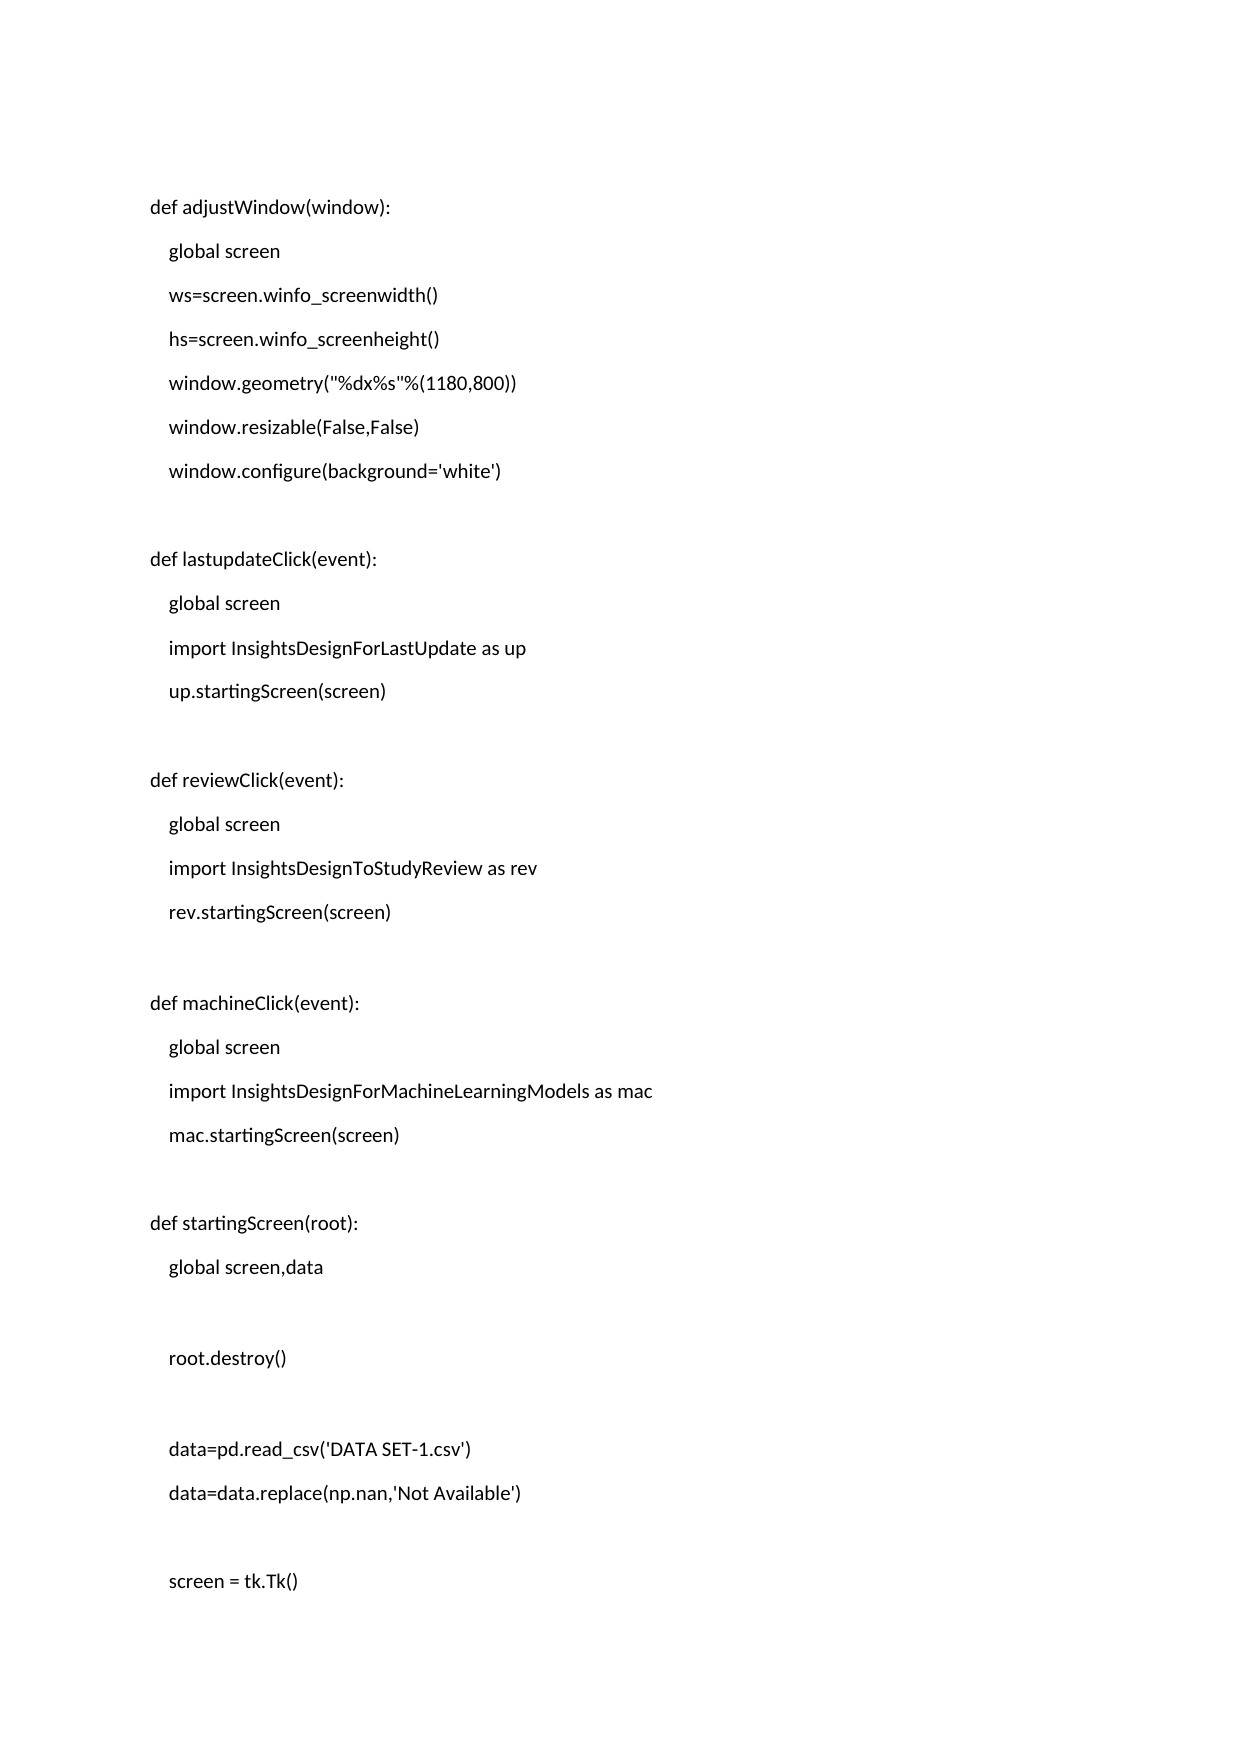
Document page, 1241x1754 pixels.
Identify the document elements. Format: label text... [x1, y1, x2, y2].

text window.configure(background='white') [150, 458, 1090, 484]
text mac.startingScreen(screen) [150, 1122, 1090, 1148]
text data=pd.read_csv('DATA SET-1.csv') [150, 1436, 1090, 1462]
text def lastupdateClick(event): [150, 547, 1090, 572]
text global screen [150, 238, 1090, 263]
text import InsightsDesignToStudyReview as rev [150, 855, 1090, 880]
text def adjustWindow(window): [150, 194, 1090, 219]
text def reviewClick(event): [150, 767, 1090, 792]
text import InsightsDesignForLastUpdate as up [150, 635, 1090, 660]
text rev.startingScreen(screen) [150, 899, 1090, 924]
text window.geometry("%dx%s"%(1180,800)) [150, 370, 1090, 396]
text global screen,data [150, 1254, 1090, 1280]
text global screen [150, 591, 1090, 616]
text import InsightsDesignForMachineLearningModels as mac [150, 1078, 1090, 1103]
text global screen [150, 1034, 1090, 1059]
text window.resizable(False,False) [150, 414, 1090, 440]
text hs=screen.winfo_screenheight() [150, 326, 1090, 352]
text def startingScreen(root): [150, 1210, 1090, 1236]
text root.destroy() [150, 1345, 1090, 1371]
text def machineClick(event): [150, 990, 1090, 1015]
text global screen [150, 811, 1090, 836]
text screen = tk.Tk() [150, 1568, 1090, 1594]
text up.startingScreen(screen) [150, 679, 1090, 704]
text ws=screen.winfo_screenwidth() [150, 282, 1090, 308]
text data=data.replace(np.nan,'Not Available') [150, 1480, 1090, 1506]
